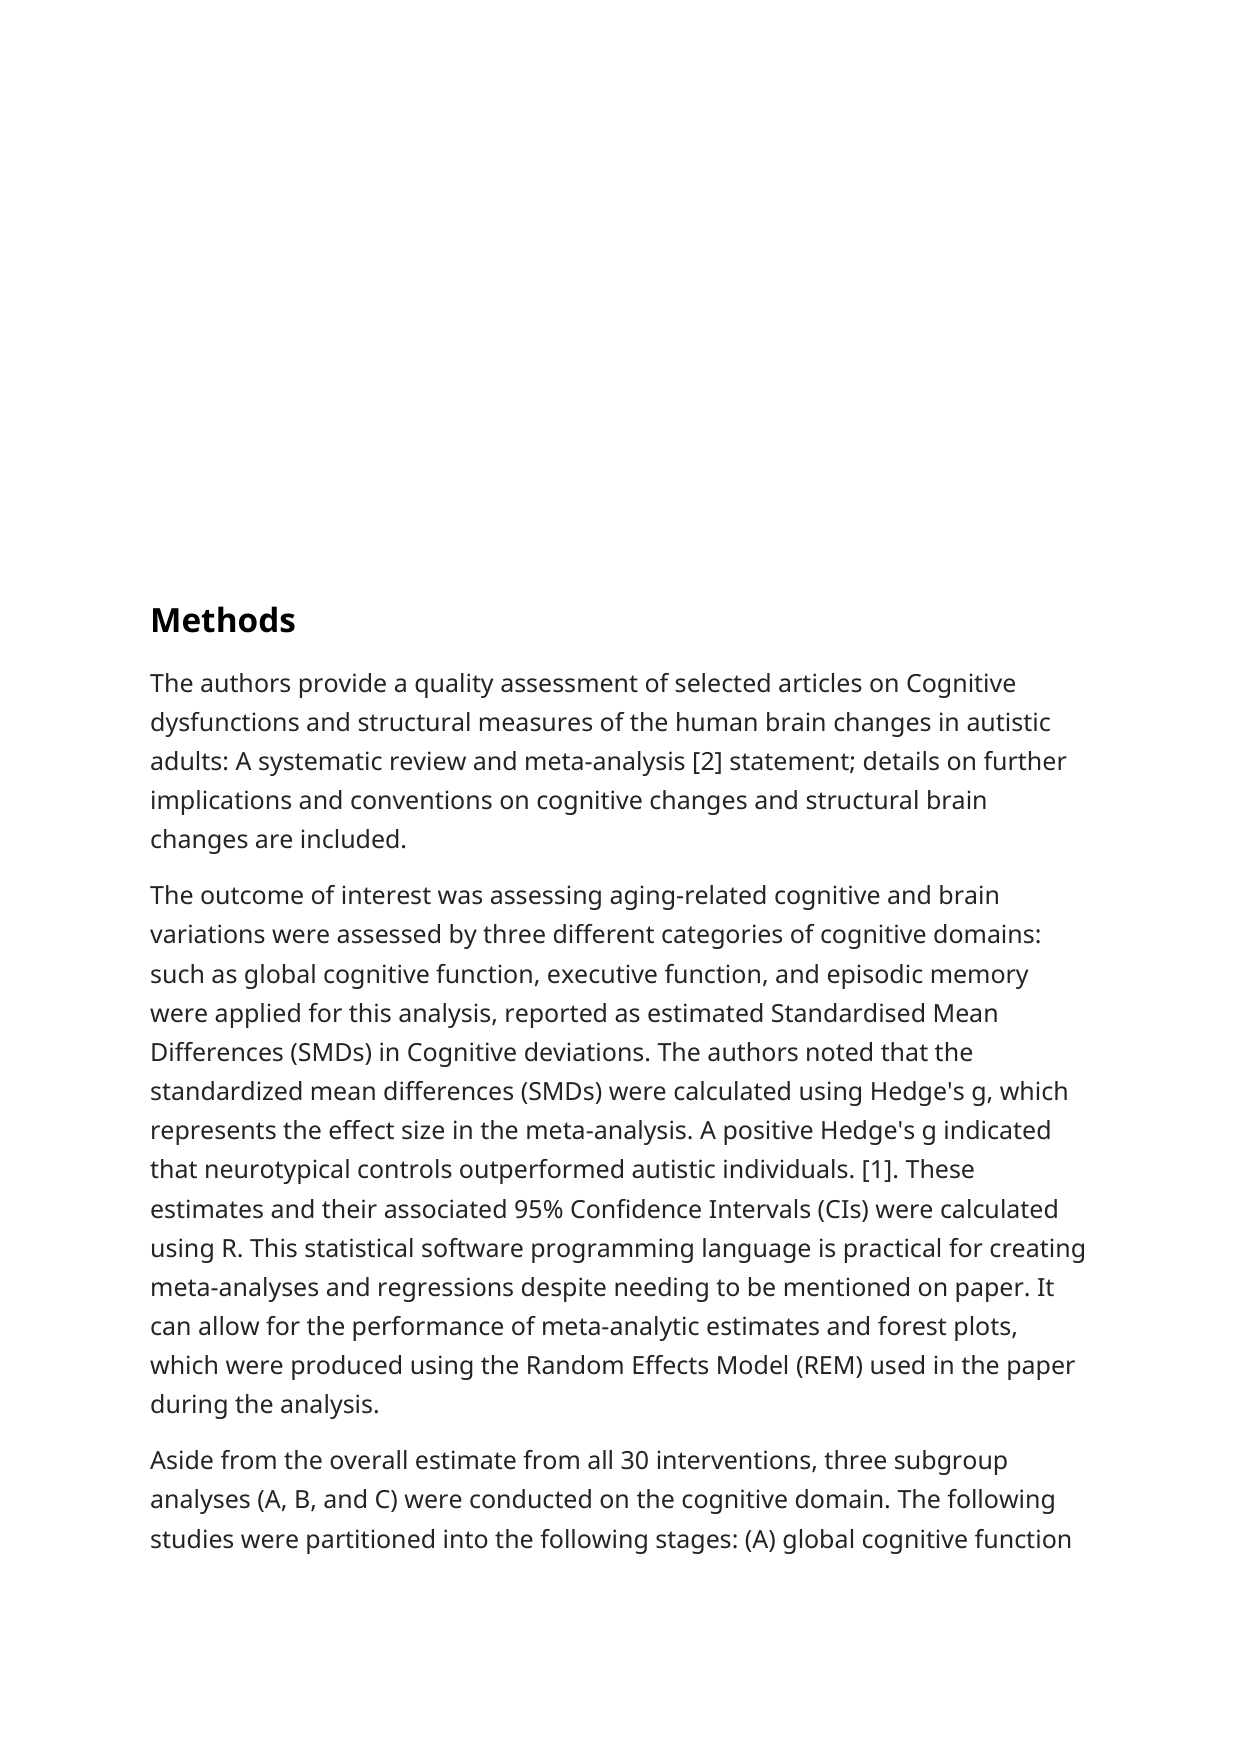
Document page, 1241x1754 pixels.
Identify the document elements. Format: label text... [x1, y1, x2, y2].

text The outcome of interest was assessing aging-related cognitive and brain variations were assessed by three different categories of cognitive domains: such as global cognitive function, executive function, and episodic memory were applied for this analysis, reported as estimated Standardised Mean Differences (SMDs) in Cognitive deviations. The authors noted that the standardized mean differences (SMDs) were calculated using Hedge's g, which represents the effect size in the meta-analysis. A positive Hedge's g indicated that neurotypical controls outperformed autistic individuals. [1]. These estimates and their associated 95% Confidence Intervals (CIs) were calculated using R. This statistical software programming language is practical for creating meta-analyses and regressions despite needing to be mentioned on paper. It can allow for the performance of meta-analytic estimates and forest plots, which were produced using the Random Effects Model (REM) used in the paper during the analysis. [150, 878, 1090, 1421]
text The authors provide a quality assessment of selected articles on Cognitive dysfunctions and structural measures of the human brain changes in autistic adults: A systematic review and meta-analysis [2] statement; details on further implications and conventions on cognitive changes and structural brain changes are included. [150, 666, 1090, 856]
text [150, 1443, 1090, 1555]
text Methods [150, 597, 1090, 642]
